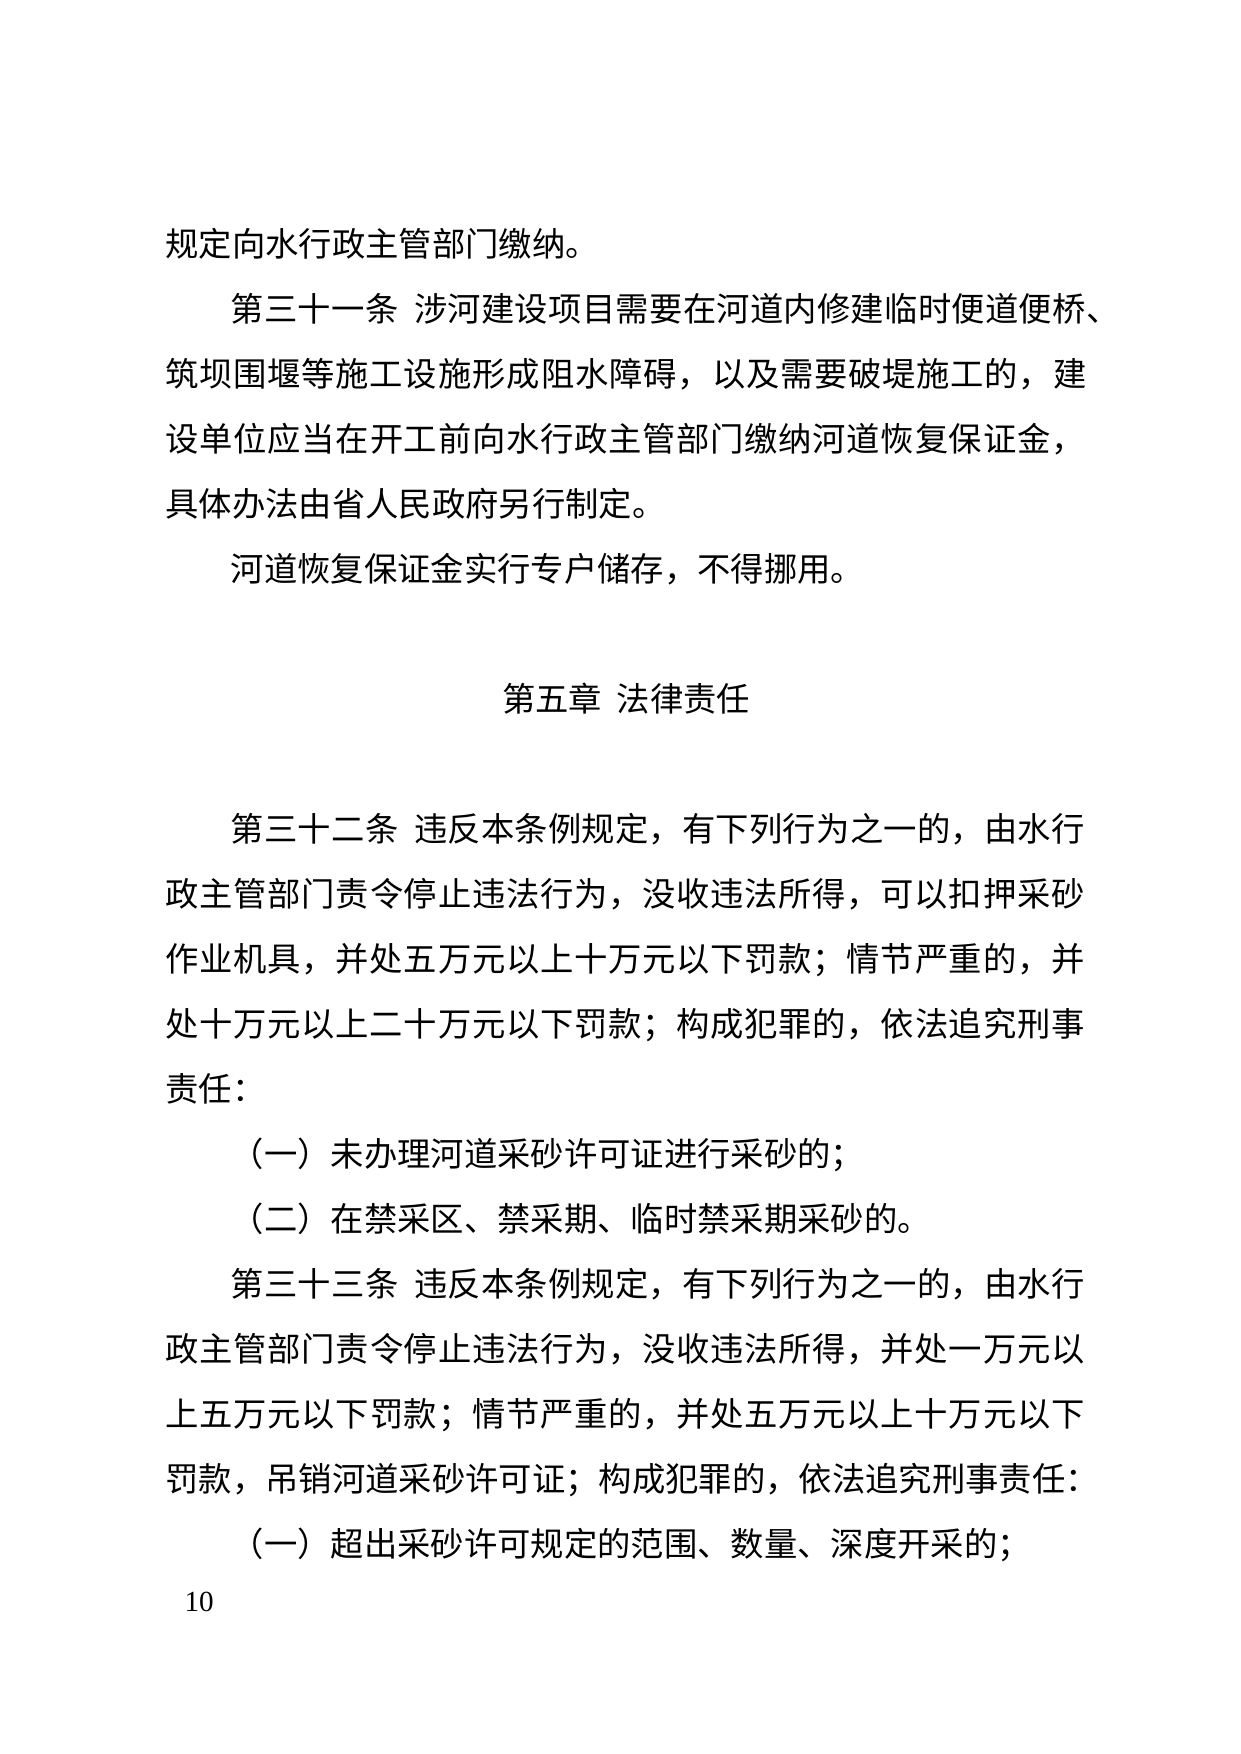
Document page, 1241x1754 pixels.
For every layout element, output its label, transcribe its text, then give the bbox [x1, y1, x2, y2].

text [165, 209, 1087, 274]
text 第三十一条 涉河建设项目需要在河道内修建临时便道便桥、筑坝围堰等施工设施形成阻水障碍，以及需要破堤施工的，建设单位应当在开工前向水行政主管部门缴纳河道恢复保证金，具体办法由省人民政府另行制定。 [165, 664, 1087, 924]
text 第三十二条 违反本条例规定，有下列行为之一的，由水行政主管部门责令停止违法行为，没收违法所得，可以扣押采砂作业机具，并处五万元以上十万元以下罚款；情节严重的，并处十万元以上二十万元以下罚款；构成犯罪的，依法追究刑事责任： [165, 1184, 1087, 1509]
text 建设单位需跨汛期施工的，应当编制工程度汛方案，经水行政主管部门审查后，报当地防汛指挥机构备案。 [165, 274, 1087, 404]
text 第三十条 涉河建设项目需要缴纳占河费的，应当按照有关规定向水行政主管部门缴纳。 [165, 534, 1087, 664]
text 涉河建设项目竣工验收前，建设单位应当及时清除施工废弃物及相关阻水障碍物，恢复河道原有行洪标准。 [165, 404, 1087, 534]
text 河道恢复保证金实行专户储存，不得挪用。 [165, 924, 1087, 989]
text （一）未办理河道采砂许可证进行采砂的； [165, 1509, 1087, 1574]
text 第五章 法律责任 [165, 1054, 1087, 1119]
